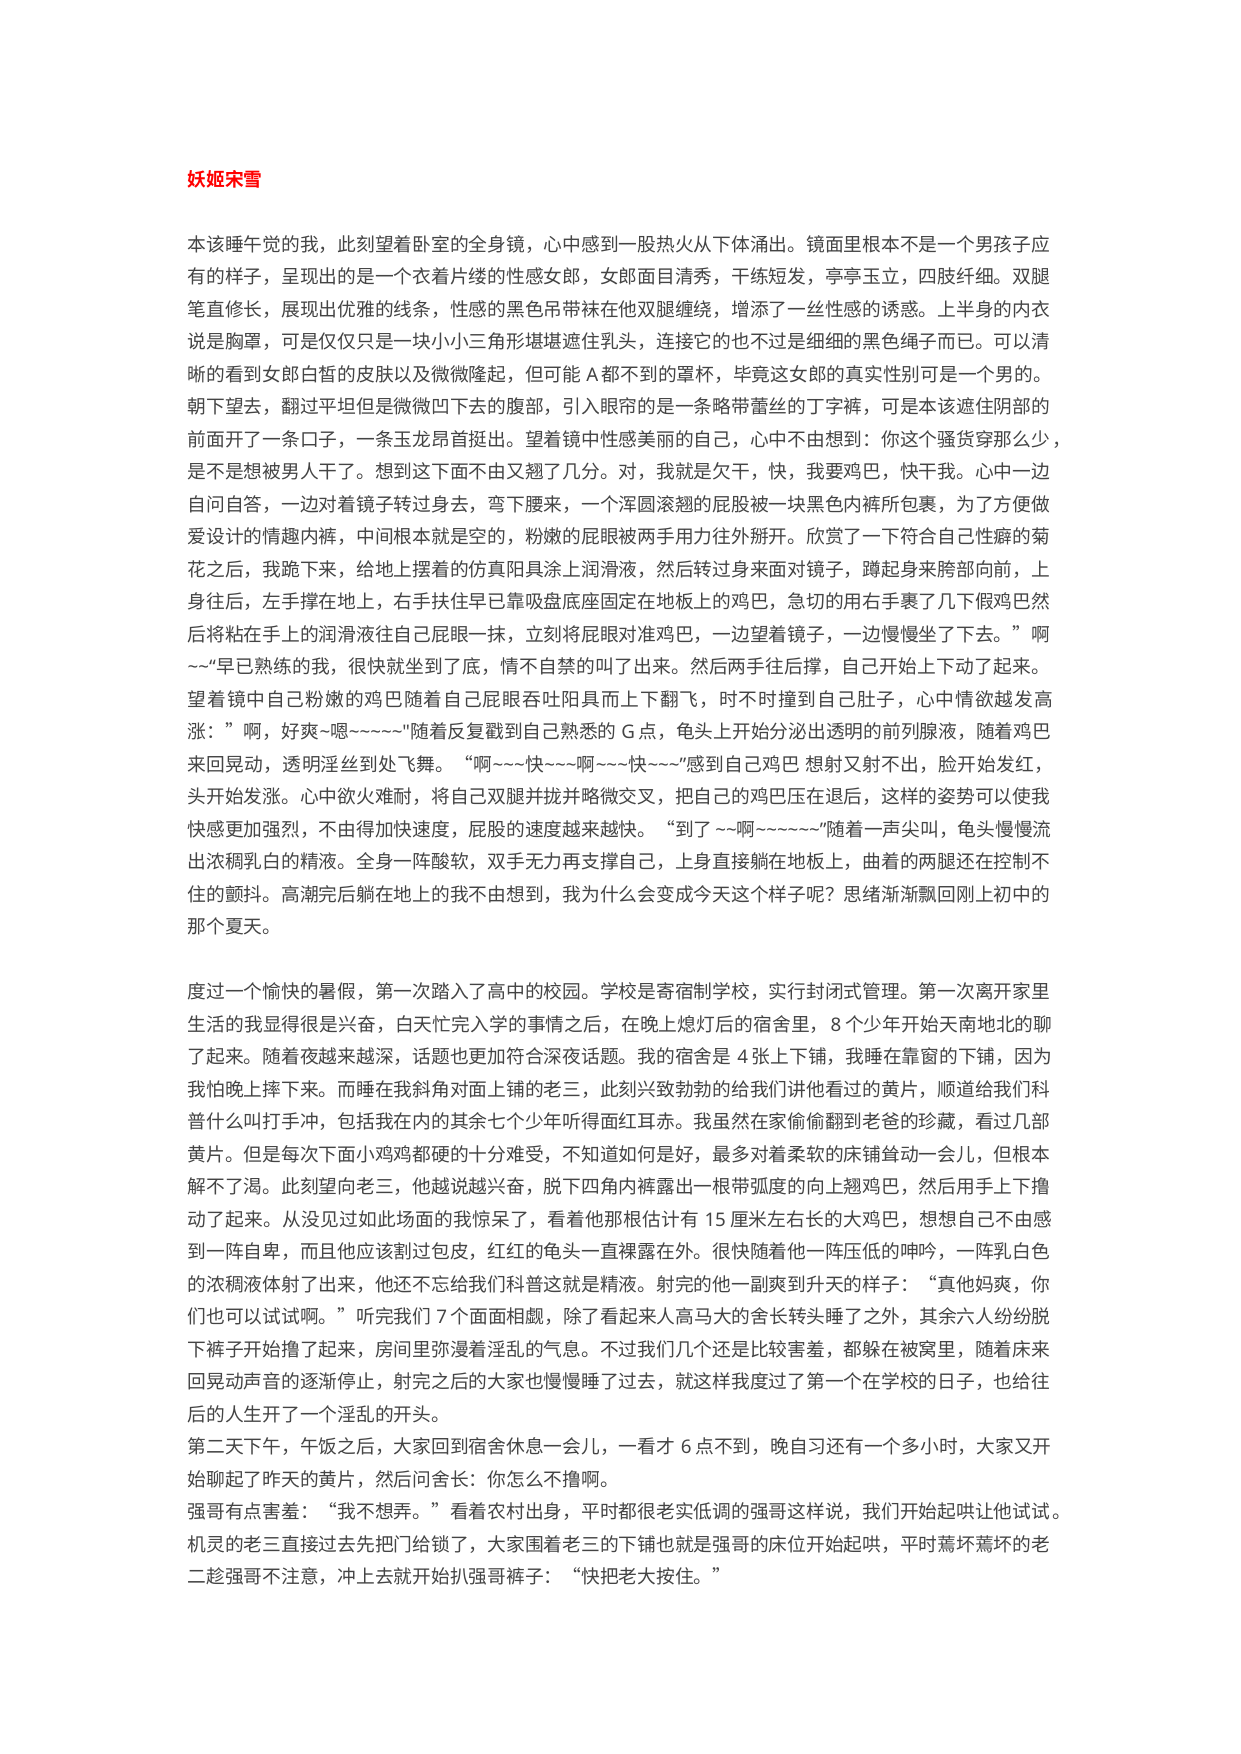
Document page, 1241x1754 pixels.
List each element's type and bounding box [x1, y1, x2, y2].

text [187, 162, 1053, 1592]
